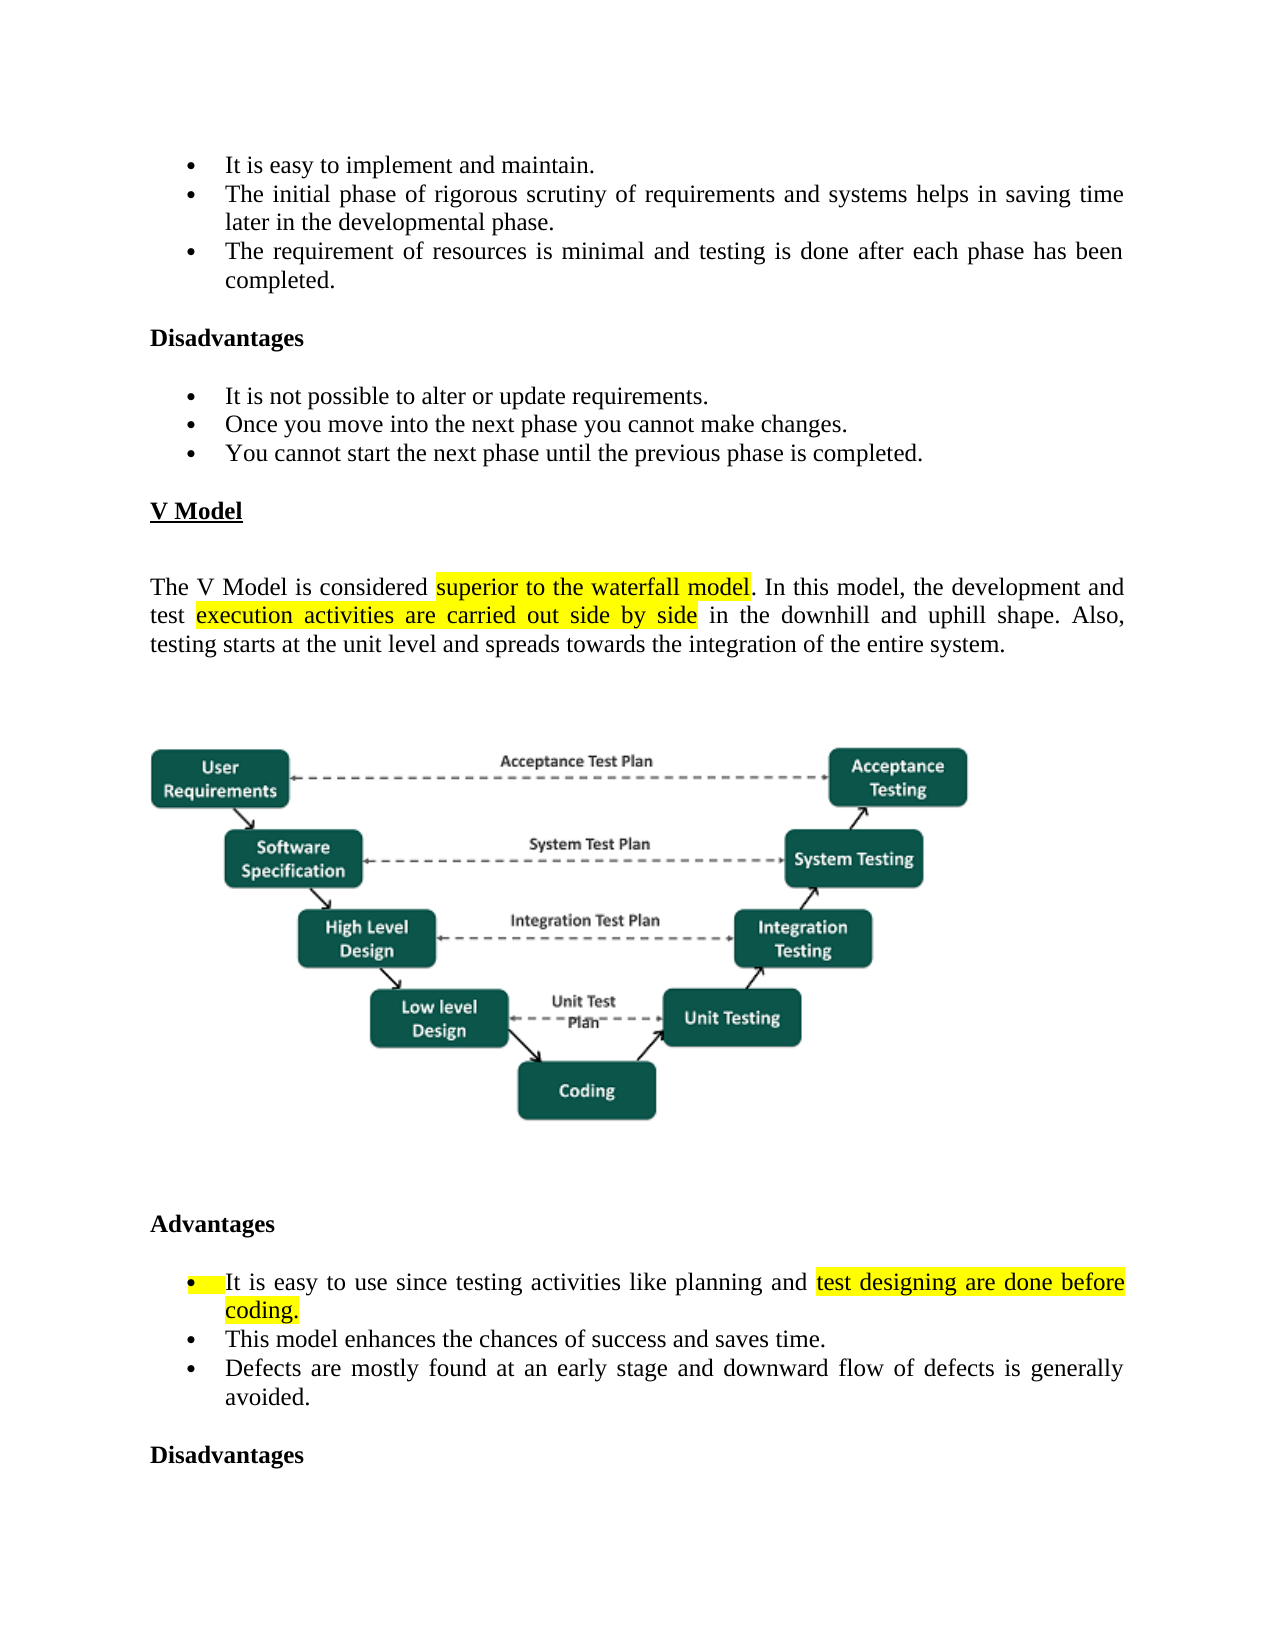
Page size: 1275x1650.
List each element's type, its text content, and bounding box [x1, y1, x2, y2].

list The initial phase of rigorous scrutiny of requirements and systems helps in saving time later in the developmental phase. [187, 179, 1125, 236]
list You cannot start the next phase until the previous phase is completed. [187, 438, 1125, 467]
text The V Model is considered superior to the waterfall model. In this model, the development and test execution activities are carried out side by side in the downhill and uphill shape. Also, testing starts at the unit level and spreads towards the integration of the entire system. [150, 572, 1125, 658]
list It is easy to implement and maintain. [187, 150, 1125, 179]
text Disadvantages [150, 323, 1125, 352]
text Advantages [150, 1209, 1125, 1238]
list Defects are mostly found at an early stage and downward flow of defects is generally avoided. [187, 1353, 1125, 1411]
list It is easy to use since testing activities like planning and test designing are done before coding. [187, 1267, 1125, 1324]
text Disadvantages [150, 1440, 1125, 1468]
list It is not possible to alter or update requirements. [187, 381, 1125, 409]
list Once you move into the next phase you cannot make changes. [187, 409, 1125, 438]
list The requirement of resources is minimal and testing is done after each phase has been completed. [187, 236, 1125, 294]
subtitle V Model [150, 496, 1125, 525]
picture [150, 745, 969, 1122]
list This model enhances the chances of success and saves time. [187, 1324, 1125, 1353]
